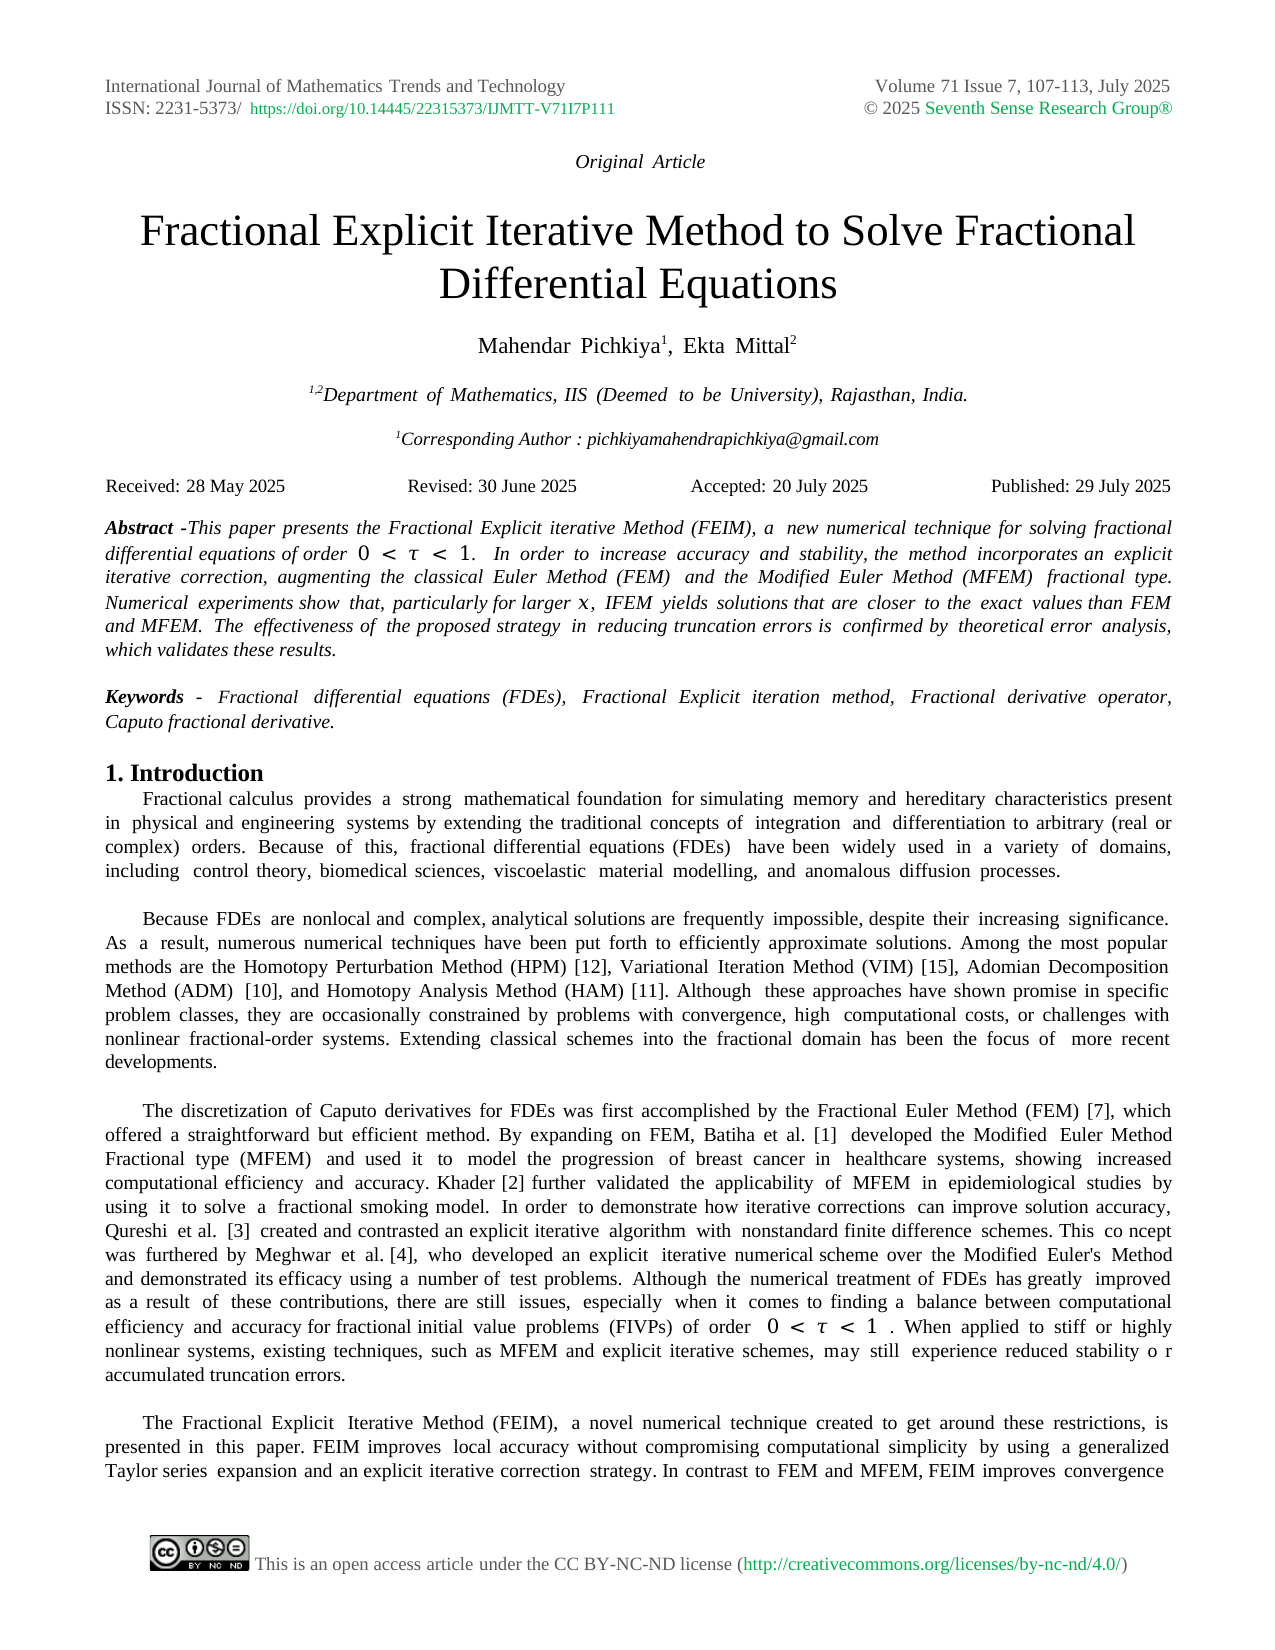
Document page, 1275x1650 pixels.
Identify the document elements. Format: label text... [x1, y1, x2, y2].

text ISSN: 2231-5373/ https://doi.org/10.14445/22315373/IJMTT-V71I7P111 © 2025 Seventh Sense Research Group® [105, 97, 1200, 118]
text Original Article [128, 150, 1152, 173]
subtitle Introduction [105, 759, 1200, 787]
text Because FDEs are nonlocal and complex, analytical solutions are frequently impossible, despite their increasing significance. As a result, numerous numerical techniques have been put forth to efficiently approximate solutions. Among the most popular methods are the Homotopy Perturbation Method (HPM) [12], Variational Iteration Method (VIM) [15], Adomian Decomposition Method (ADM) [10], and Homotopy Analysis Method (HAM) [11]. Although these approaches have shown promise in specific problem classes, they are occasionally constrained by problems with convergence, high computational costs, or challenges with nonlinear fractional-order systems. Extending classical schemes into the fractional domain has been the focus of more recent developments. [105, 907, 1170, 1073]
text The discretization of Caputo derivatives for FDEs was first accomplished by the Fractional Euler Method (FEM) [7], which offered a straightforward but efficient method. By expanding on FEM, Batiha et al. [1] developed the Modified Euler Method Fractional type (MFEM) and used it to model the progression of breast cancer in healthcare systems, showing increased computational efficiency and accuracy. Khader [2] further validated the applicability of MFEM in epidemiological studies by using it to solve a fractional smoking model. In order to demonstrate how iterative corrections can improve solution accuracy, Qureshi et al. [3] created and contrasted an explicit iterative algorithm with nonstandard finite difference schemes. This co ncept was furthered by Meghwar et al. [4], who developed an explicit iterative numerical scheme over the Modified Euler's Method and demonstrated its efficacy using a number of test problems. Although the numerical treatment of FDEs has greatly improved as a result of these contributions, there are still issues, especially when it comes to finding a balance between computational efficiency and accuracy for fractional initial value problems (FIVPs) of order 0 < 𝜏 < 1 . When applied to stiff or highly nonlinear systems, existing techniques, such as MFEM and explicit iterative schemes, may still experience reduced stability o r accumulated truncation errors. [105, 1099, 1172, 1386]
picture [149, 1535, 250, 1571]
text Keywords - Fractional differential equations (FDEs), Fractional Explicit iteration method, Fractional derivative operator, Caputo fractional derivative. [105, 685, 1172, 733]
text The Fractional Explicit Iterative Method (FEIM), a novel numerical technique created to get around these restrictions, is presented in this paper. FEIM improves local accuracy without compromising computational simplicity by using a generalized Taylor series expansion and an explicit iterative correction strategy. In contrast to FEM and MFEM, FEIM improves convergence [105, 1411, 1169, 1482]
text Fractional calculus provides a strong mathematical foundation for simulating memory and hereditary characteristics present in physical and engineering systems by extending the traditional concepts of integration and differentiation to arbitrary (real or complex) orders. Because of this, fractional differential equations (FDEs) have been widely used in a variety of domains, including control theory, biomedical sciences, viscoelastic material modelling, and anomalous diffusion processes. [105, 787, 1172, 882]
text Mahendar Pichkiya1, Ekta Mittal2 [128, 332, 1146, 358]
text 1Corresponding Author : pichkiyamahendrapichkiya@gmail.com [128, 428, 1146, 450]
text Received: 28 May 2025 Revised: 30 June 2025 Accepted: 20 July 2025 Published: 29 July 2025 [76, 475, 1200, 497]
text This is an open access article under the CC BY-NC-ND license (http://creativecommons.org/licenses/by-nc-nd/4.0/) [150, 1536, 1200, 1575]
text International Journal of Mathematics Trends and Technology Volume 71 Issue 7, 107-113, July 2025 [105, 75, 1200, 96]
text 1,2Department of Mathematics, IIS (Deemed to be University), Rajasthan, India. [128, 383, 1148, 406]
text Abstract -This paper presents the Fractional Explicit iterative Method (FEIM), a new numerical technique for solving fractional differential equations of order 0 < 𝜏 < 1. In order to increase accuracy and stability, the method incorporates an explicit iterative correction, augmenting the classical Euler Method (FEM) and the Modified Euler Method (MFEM) fractional type. Numerical experiments show that, particularly for larger 𝑥, IFEM yields solutions that are closer to the exact values than FEM and MFEM. The effectiveness of the proposed strategy in reducing truncation errors is confirmed by theoretical error analysis, which validates these results. [105, 516, 1172, 661]
title Fractional Explicit Iterative Method to Solve Fractional Differential Equations [128, 204, 1148, 308]
